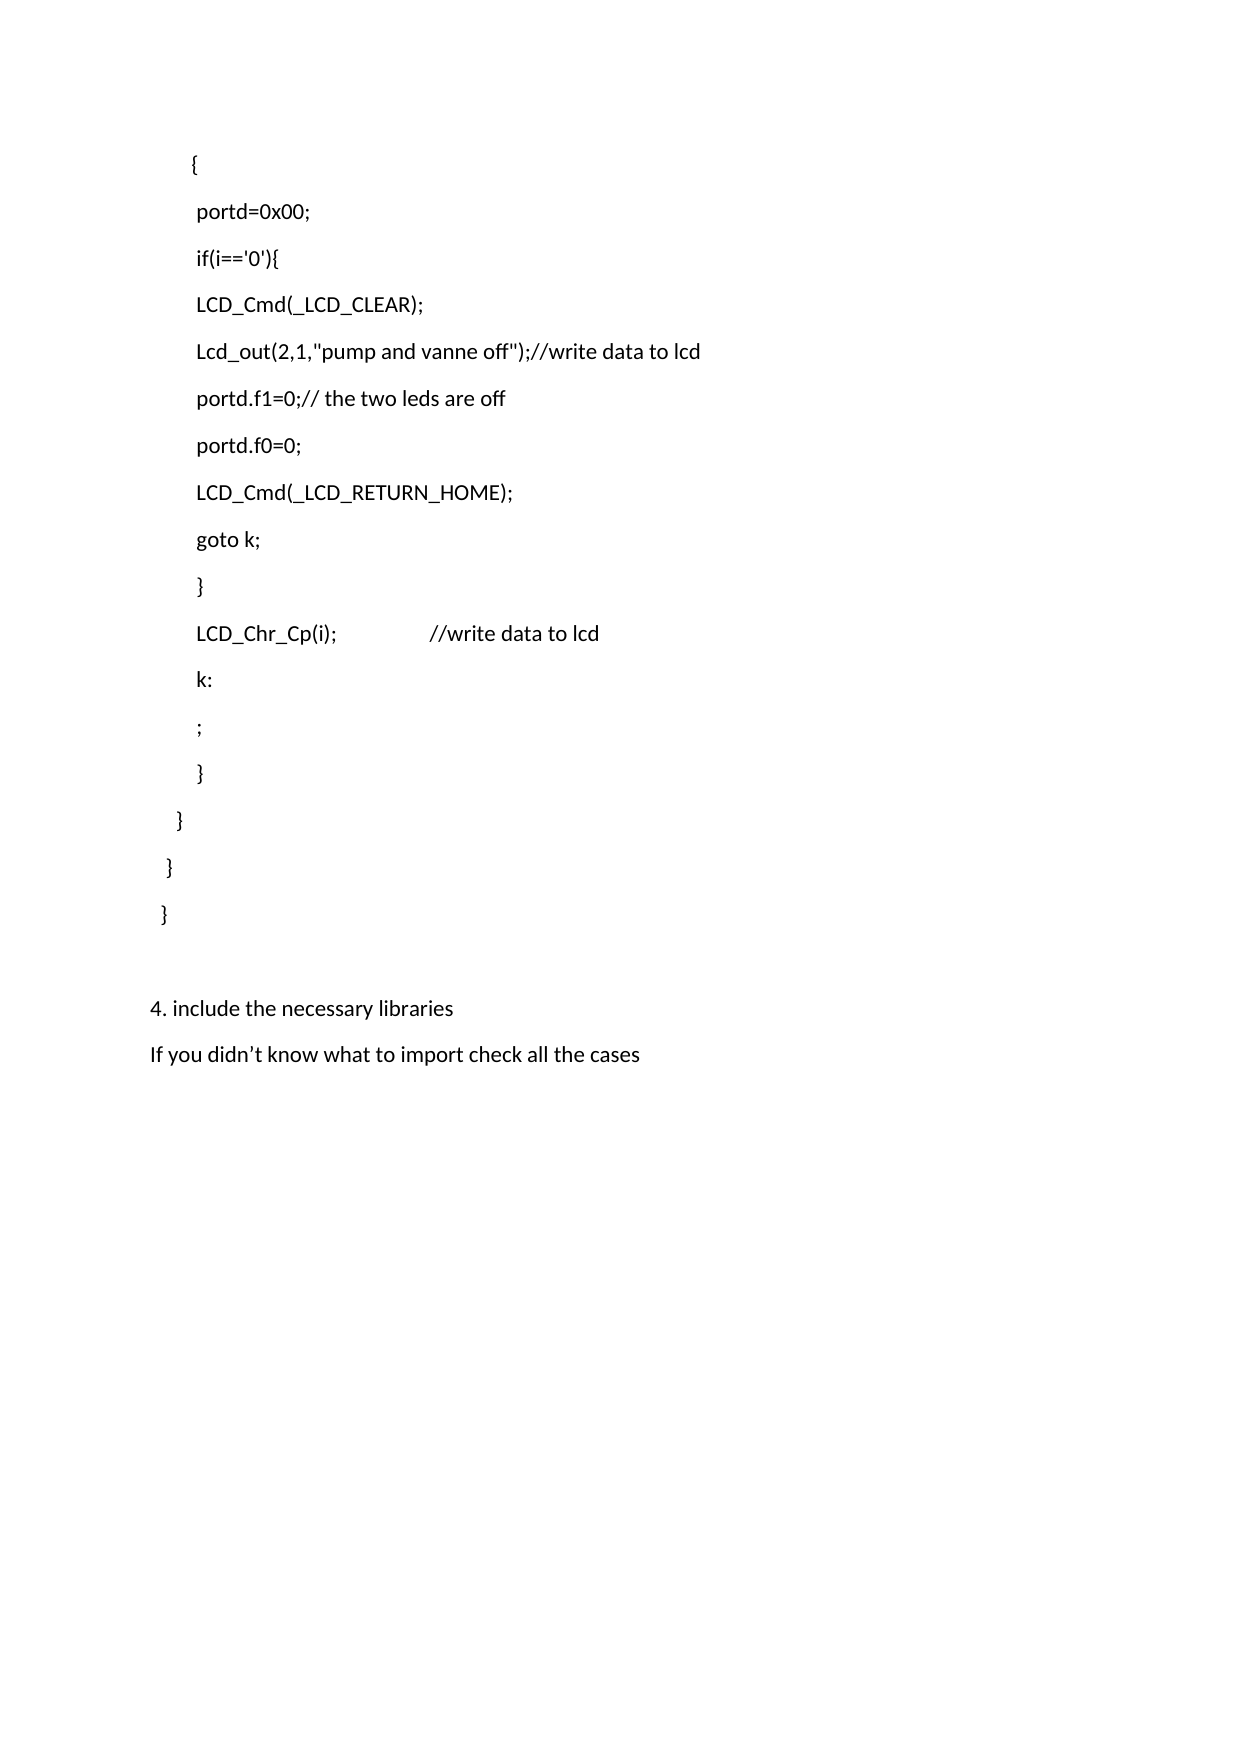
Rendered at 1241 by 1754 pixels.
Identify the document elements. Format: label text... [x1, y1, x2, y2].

text portd.f1=0;// the two leds are off [150, 384, 1090, 412]
text } [150, 806, 1090, 834]
text { [150, 150, 1090, 178]
text if(i=='0'){ [150, 244, 1090, 272]
text LCD_Cmd(_LCD_RETURN_HOME); [150, 478, 1090, 506]
text LCD_Cmd(_LCD_CLEAR); [150, 291, 1090, 319]
text } [150, 572, 1090, 600]
text LCD_Chr_Cp(i); //write data to lcd [150, 619, 1090, 647]
text goto k; [150, 525, 1090, 553]
text If you didn’t know what to import check all the cases [150, 1041, 1090, 1069]
text } [150, 759, 1090, 787]
text portd.f0=0; [150, 431, 1090, 459]
text } [150, 853, 1090, 881]
text 4. include the necessary libraries [150, 994, 1090, 1022]
text } [150, 900, 1090, 928]
text ; [150, 712, 1090, 741]
text portd=0x00; [150, 197, 1090, 225]
text Lcd_out(2,1,"pump and vanne off");//write data to lcd [150, 337, 1090, 366]
text k: [150, 666, 1090, 694]
